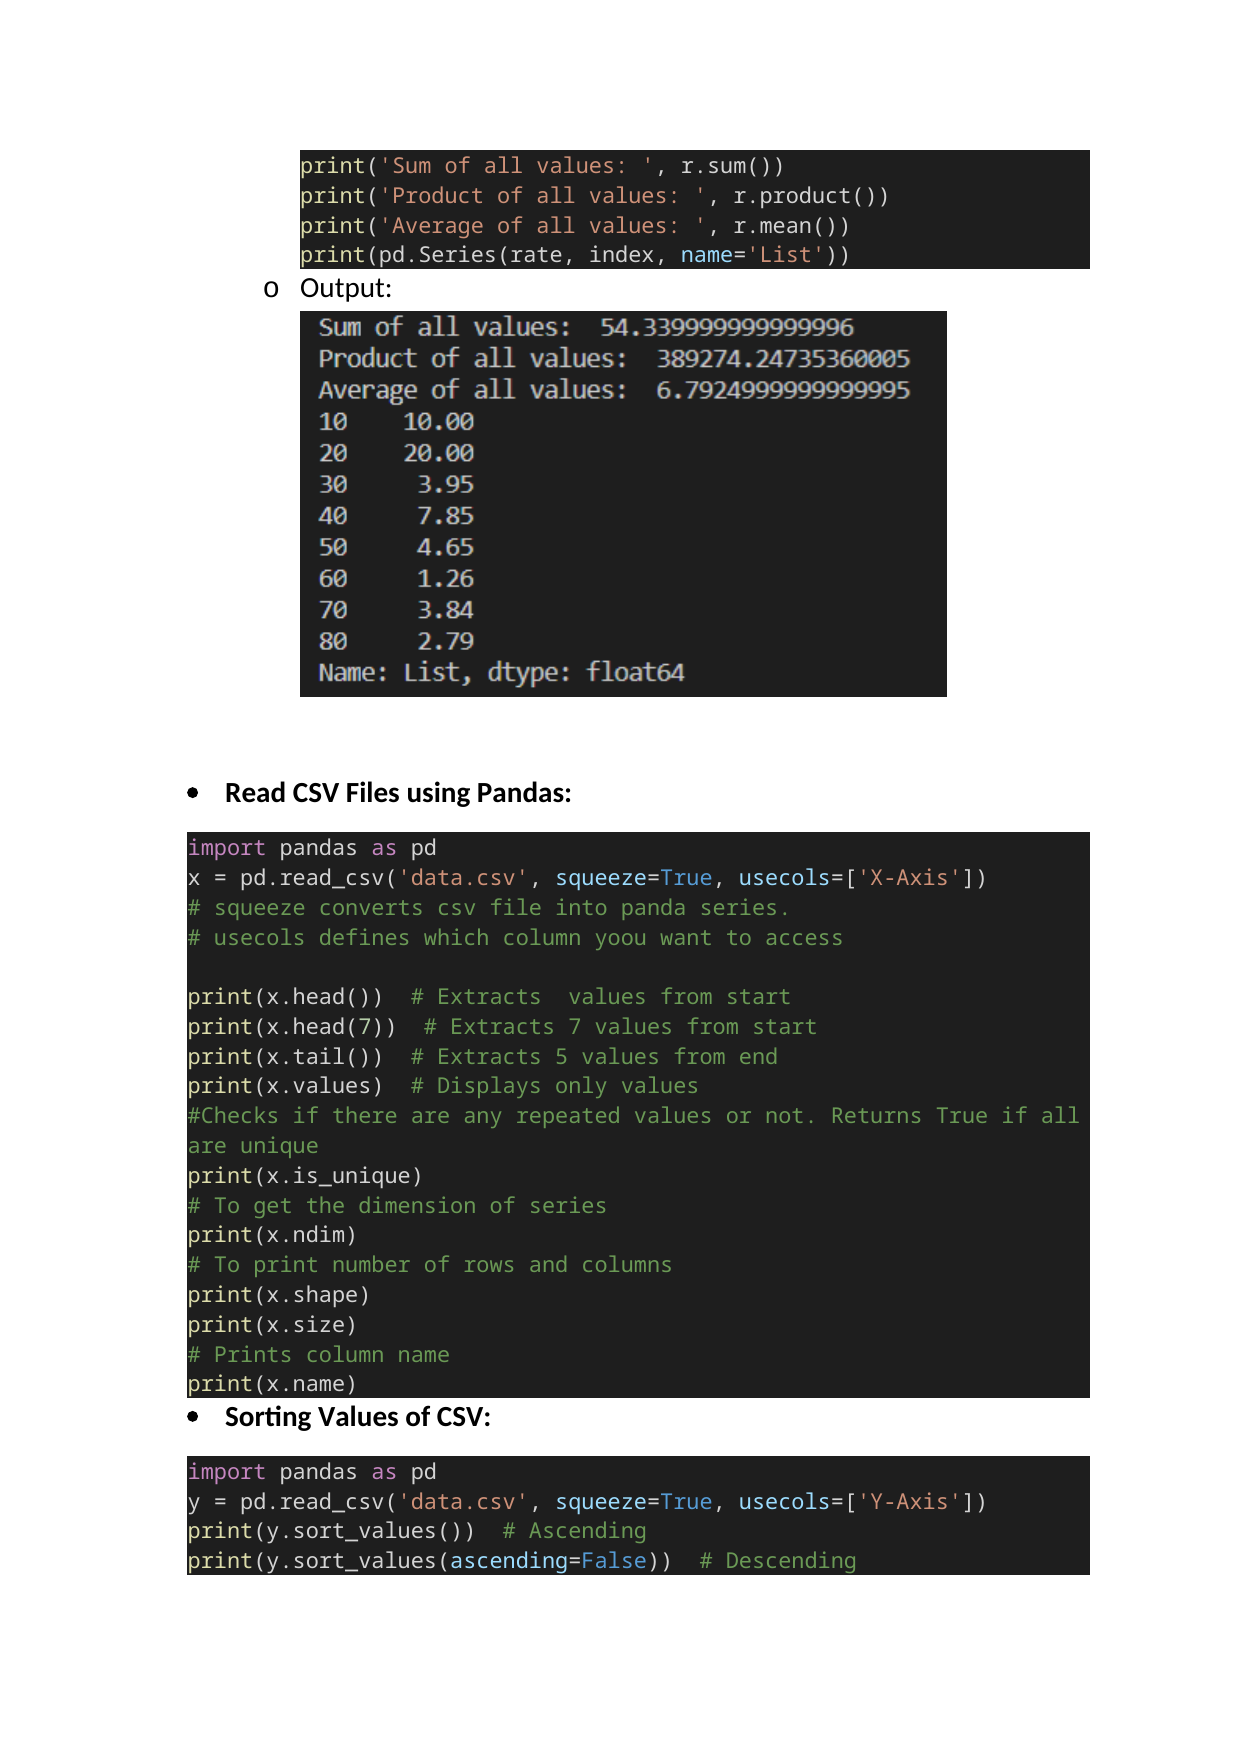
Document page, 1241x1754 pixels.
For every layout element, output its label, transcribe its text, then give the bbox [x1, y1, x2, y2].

text print(y.sort_values(ascending=False)) # Descending [187, 1545, 1090, 1575]
text print(x.head(7)) # Extracts 7 values from start [187, 1011, 1090, 1041]
text print('Product of all values: ', r.product()) [300, 180, 1090, 209]
text print('Average of all values: ', r.mean()) [300, 209, 1090, 239]
text print(y.sort_values()) # Ascending [187, 1515, 1090, 1545]
text print('Sum of all values: ', r.sum()) [300, 150, 1090, 180]
text # To print number of rows and columns [187, 1249, 1090, 1279]
text print(x.ndim) [187, 1219, 1090, 1249]
list Sorting Values of CSV: [187, 1398, 1090, 1434]
picture [300, 311, 947, 697]
text print(x.is_unique) [187, 1160, 1090, 1190]
text print(x.shape) [187, 1279, 1090, 1309]
text print(x.values) # Displays only values [187, 1071, 1090, 1100]
text # Prints column name [187, 1339, 1090, 1368]
text y = pd.read_csv('data.csv', squeeze=True, usecols=['Y-Axis']) [187, 1486, 1090, 1515]
text print(x.size) [187, 1309, 1090, 1339]
list Output: [262, 269, 1090, 306]
text # To get the dimension of series [187, 1190, 1090, 1219]
text # usecols defines which column yoou want to access [187, 922, 1090, 951]
text #Checks if there are any repeated values or not. Returns True if all are unique [187, 1100, 1090, 1160]
text print(x.name) [187, 1368, 1090, 1398]
text print(pd.Series(rate, index, name='List')) [300, 239, 1090, 269]
text print(x.head()) # Extracts values from start [187, 981, 1090, 1011]
text print(x.tail()) # Extracts 5 values from end [187, 1041, 1090, 1071]
text import pandas as pd [187, 832, 1090, 862]
text import pandas as pd [187, 1456, 1090, 1486]
list Read CSV Files using Pandas: [187, 774, 1090, 810]
text # squeeze converts csv file into panda series. [187, 892, 1090, 922]
text x = pd.read_csv('data.csv', squeeze=True, usecols=['X-Axis']) [187, 862, 1090, 892]
